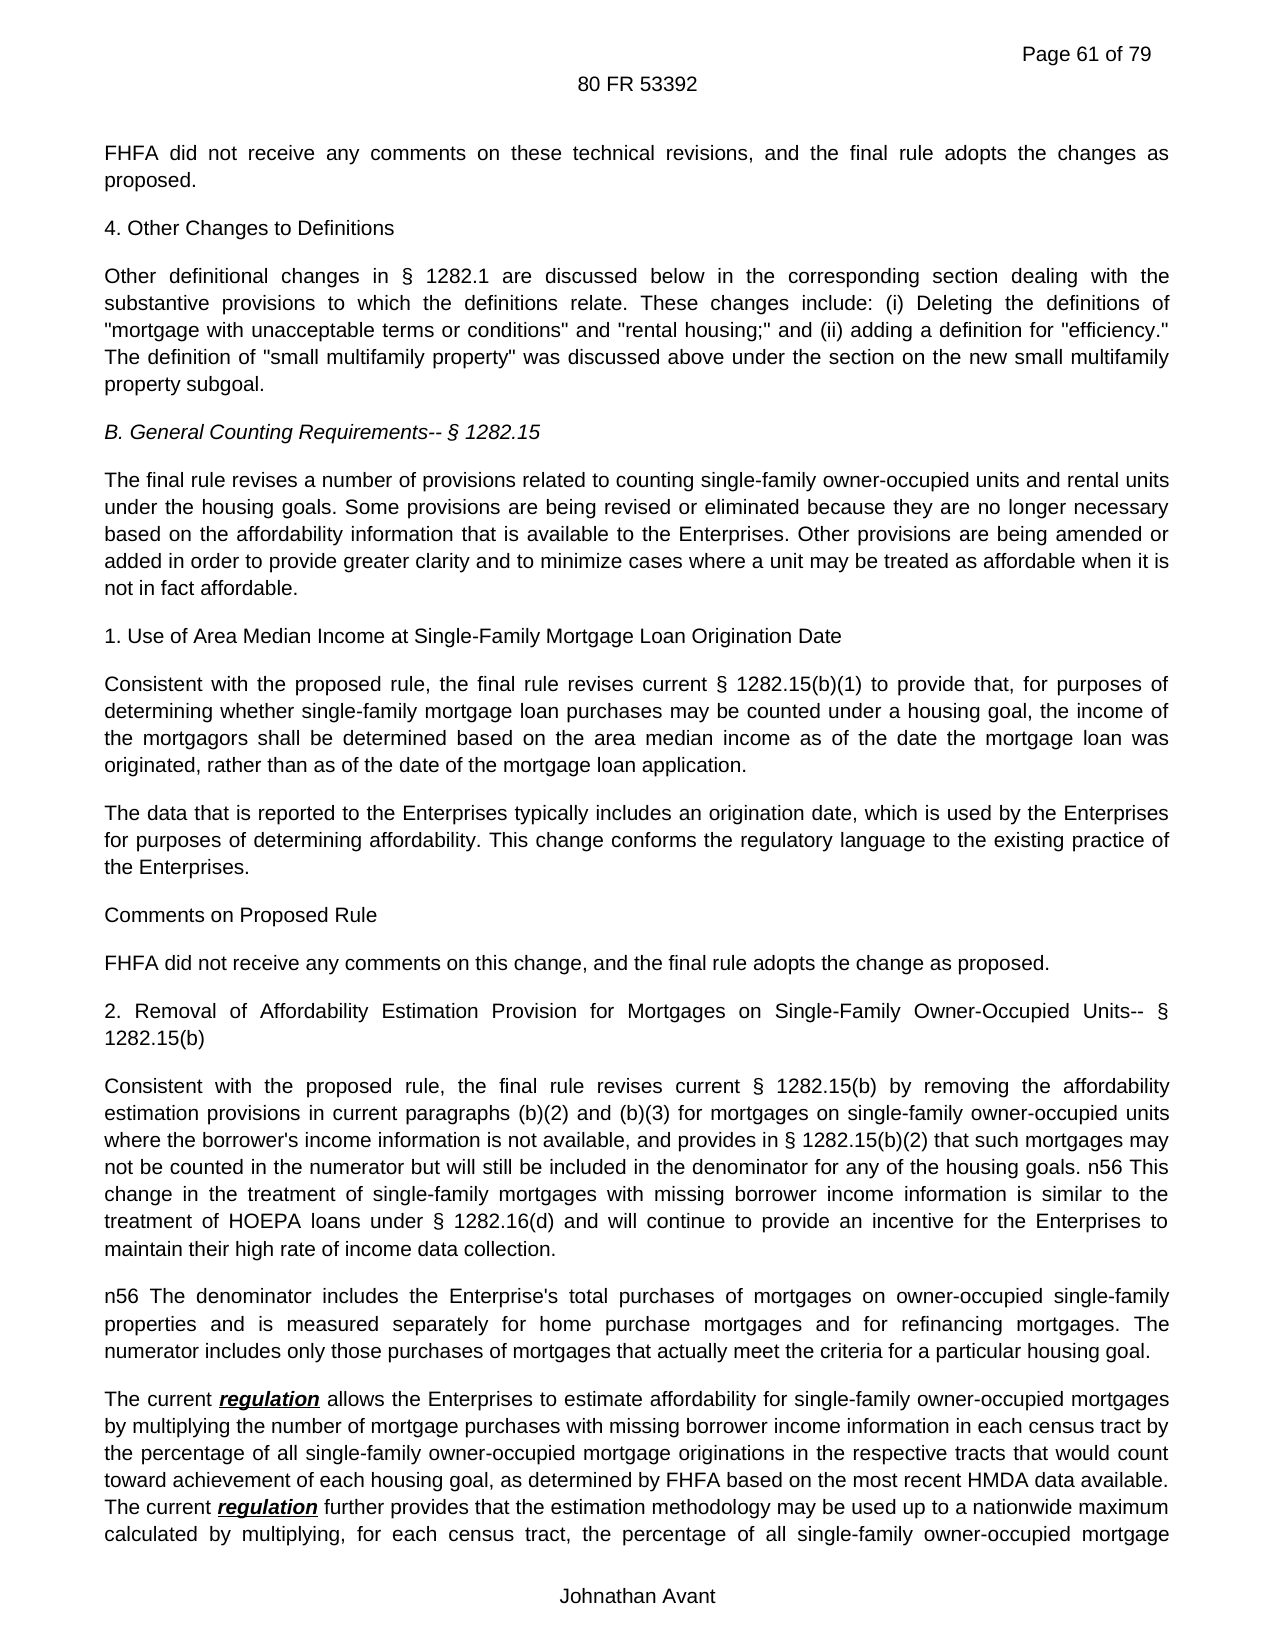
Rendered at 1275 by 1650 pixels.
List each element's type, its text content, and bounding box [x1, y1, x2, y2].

text Comments on Proposed Rule [104, 900, 1171, 927]
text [104, 1383, 1171, 1546]
text The final rule revises a number of provisions related to counting single-family owner-occupied units and rental units under the housing goals. Some provisions are being revised or eliminated because they are no longer necessary based on the affordability information that is available to the Enterprises. Other provisions are being amended or added in order to provide greater clarity and to minimize cases where a unit may be treated as affordable when it is not in fact affordable. [104, 464, 1171, 600]
text 2. Removal of Affordability Estimation Provision for Mortgages on Single-Family Owner-Occupied Units-- § 1282.15(b) [104, 996, 1171, 1050]
text Other definitional changes in § 1282.1 are discussed below in the corresponding section dealing with the substantive provisions to which the definitions relate. These changes include: (i) Deleting the definitions of "mortgage with unacceptable terms or conditions" and "rental housing;" and (ii) adding a definition for "efficiency." The definition of "small multifamily property" was discussed above under the section on the new small multifamily property subgoal. [104, 260, 1171, 396]
text 4. Other Changes to Definitions [104, 212, 1171, 239]
text Consistent with the proposed rule, the final rule revises current § 1282.15(b) by removing the affordability estimation provisions in current paragraphs (b)(2) and (b)(3) for mortgages on single-family owner-occupied units where the borrower's income information is not available, and provides in § 1282.15(b)(2) that such mortgages may not be counted in the numerator but will still be included in the denominator for any of the housing goals. n56 This change in the treatment of single-family mortgages with missing borrower income information is similar to the treatment of HOEPA loans under § 1282.16(d) and will continue to provide an incentive for the Enterprises to maintain their high rate of income data collection. [104, 1071, 1171, 1260]
text FHFA did not receive any comments on these technical revisions, and the final rule adopts the changes as proposed. [104, 137, 1171, 192]
text The data that is reported to the Enterprises typically includes an origination date, which is used by the Enterprises for purposes of determining affordability. This change conforms the regulatory language to the existing practice of the Enterprises. [104, 798, 1171, 879]
text Consistent with the proposed rule, the final rule revises current § 1282.15(b)(1) to provide that, for purposes of determining whether single-family mortgage loan purchases may be counted under a housing goal, the income of the mortgagors shall be determined based on the area median income as of the date the mortgage loan was originated, rather than as of the date of the mortgage loan application. [104, 669, 1171, 777]
text FHFA did not receive any comments on this change, and the final rule adopts the change as proposed. [104, 948, 1171, 975]
text B. General Counting Requirements-- § 1282.15 [104, 417, 1171, 444]
text 1. Use of Area Median Income at Single-Family Mortgage Loan Origination Date [104, 621, 1171, 648]
text n56 The denominator includes the Enterprise's total purchases of mortgages on owner-occupied single-family properties and is measured separately for home purchase mortgages and for refinancing mortgages. The numerator includes only those purchases of mortgages that actually meet the criteria for a particular housing goal. [104, 1281, 1171, 1362]
